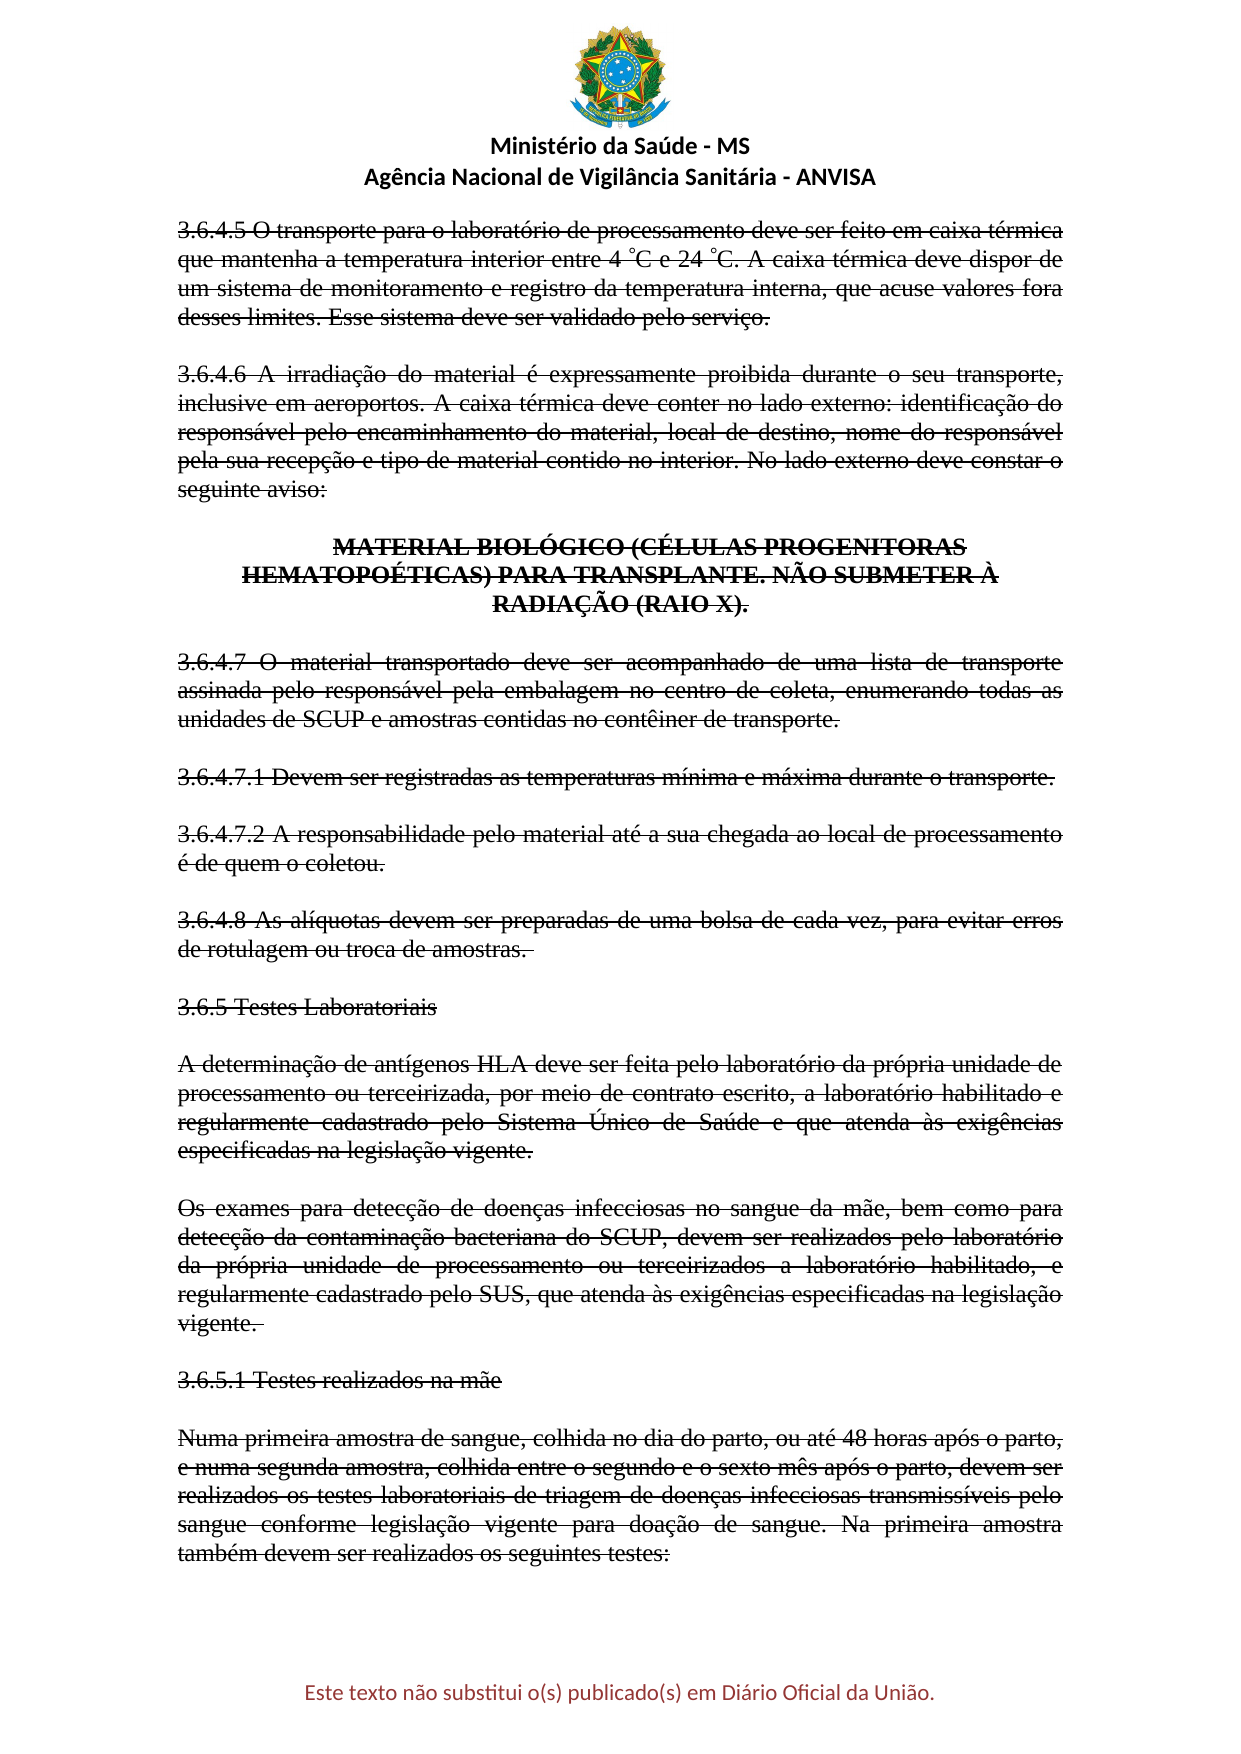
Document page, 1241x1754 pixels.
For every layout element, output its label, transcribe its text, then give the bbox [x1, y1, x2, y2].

text 3.6.4.6 A irradiação do material é expressamente proibida durante o seu transporte, inclusive em aeroportos. A caixa térmica deve conter no lado externo: identificação do responsável pelo encaminhamento do material, local de destino, nome do responsável pela sua recepção e tipo de material contido no interior. No lado externo deve constar o seguinte aviso: [177, 376, 1063, 404]
text Numa primeira amostra de sangue, colhida no dia do parto, ou até 48 horas após o parto, e numa segunda amostra, colhida entre o segundo e o sexto mês após o parto, devem ser realizados os testes laboratoriais de triagem de doenças infecciosas transmissíveis pelo sangue conforme legislação vigente para doação de sangue. Na primeira amostra também devem ser realizados os seguintes testes: [177, 1440, 1063, 1467]
text 3.6.4.8 As alíquotas devem ser preparadas de uma bolsa de cada vez, para evitar erros de rotulagem ou troca de amostras. [177, 922, 1063, 963]
text A determinação de antígenos HLA deve ser feita pelo laboratório da própria unidade de processamento ou terceirizada, por meio de contrato escrito, a laboratório habilitado e regularmente cadastrado pelo Sistema Único de Saúde e que atenda às exigências especificadas na legislação vigente. [177, 1124, 1063, 1164]
text Os exames para detecção de doenças infecciosas no sangue da mãe, bem como para detecção da contaminação bacteriana do SCUP, devem ser realizados pelo laboratório da própria unidade de processamento ou terceirizados a laboratório habilitado, e regularmente cadastrado pelo SUS, que atenda às exigências especificadas na legislação vigente. [177, 1238, 1063, 1266]
text 3.6.4.5 O transporte para o laboratório de processamento deve ser feito em caixa térmica que mantenha a temperatura interior entre 4 C e 24 C. A caixa térmica deve dispor de um sistema de monitoramento e registro da temperatura interna, que acuse valores fora desses limites. Esse sistema deve ser validado pelo serviço. [177, 232, 1063, 260]
text Numa primeira amostra de sangue, colhida no dia do parto, ou até 48 horas após o parto, e numa segunda amostra, colhida entre o segundo e o sexto mês após o parto, devem ser realizados os testes laboratoriais de triagem de doenças infecciosas transmissíveis pelo sangue conforme legislação vigente para doação de sangue. Na primeira amostra também devem ser realizados os seguintes testes: [177, 1498, 1063, 1525]
text 3.6.4.7.2 A responsabilidade pelo material até a sua chegada ao local de processamento é de quem o coletou. [177, 836, 1063, 877]
text 3.6.4.5 O transporte para o laboratório de processamento deve ser feito em caixa térmica que mantenha a temperatura interior entre 4 C e 24 C. A caixa térmica deve dispor de um sistema de monitoramento e registro da temperatura interna, que acuse valores fora desses limites. Esse sistema deve ser validado pelo serviço. [177, 261, 1063, 289]
text 3.6.4.8 As alíquotas devem ser preparadas de uma bolsa de cada vez, para evitar erros de rotulagem ou troca de amostras. [177, 906, 1063, 921]
text A determinação de antígenos HLA deve ser feita pelo laboratório da própria unidade de processamento ou terceirizada, por meio de contrato escrito, a laboratório habilitado e regularmente cadastrado pelo Sistema Único de Saúde e que atenda às exigências especificadas na legislação vigente. [177, 1049, 1063, 1094]
picture [566, 23, 674, 131]
text MATERIAL BIOLÓGICO (CÉLULAS PROGENITORAS HEMATOPOÉTICAS) PARA TRANSPLANTE. NÃO SUBMETER À RADIAÇÃO (RAIO X). [177, 532, 1063, 618]
text Os exames para detecção de doenças infecciosas no sangue da mãe, bem como para detecção da contaminação bacteriana do SCUP, devem ser realizados pelo laboratório da própria unidade de processamento ou terceirizados a laboratório habilitado, e regularmente cadastrado pelo SUS, que atenda às exigências especificadas na legislação vigente. [177, 1267, 1063, 1295]
text 3.6.4.7.2 A responsabilidade pelo material até a sua chegada ao local de processamento é de quem o coletou. [177, 819, 1063, 835]
text Numa primeira amostra de sangue, colhida no dia do parto, ou até 48 horas após o parto, e numa segunda amostra, colhida entre o segundo e o sexto mês após o parto, devem ser realizados os testes laboratoriais de triagem de doenças infecciosas transmissíveis pelo sangue conforme legislação vigente para doação de sangue. Na primeira amostra também devem ser realizados os seguintes testes: [177, 1526, 1063, 1567]
text 3.6.4.7.1 Devem ser registradas as temperaturas mínima e máxima durante o transporte. [177, 762, 1063, 791]
text Os exames para detecção de doenças infecciosas no sangue da mãe, bem como para detecção da contaminação bacteriana do SCUP, devem ser realizados pelo laboratório da própria unidade de processamento ou terceirizados a laboratório habilitado, e regularmente cadastrado pelo SUS, que atenda às exigências especificadas na legislação vigente. [177, 1296, 1063, 1337]
text 3.6.4.7 O material transportado deve ser acompanhado de uma lista de transporte assinada pelo responsável pela embalagem no centro de coleta, enumerando todas as unidades de SCUP e amostras contidas no contêiner de transporte. [177, 692, 1063, 733]
text 3.6.4.6 A irradiação do material é expressamente proibida durante o seu transporte, inclusive em aeroportos. A caixa térmica deve conter no lado externo: identificação do responsável pelo encaminhamento do material, local de destino, nome do responsável pela sua recepção e tipo de material contido no interior. No lado externo deve constar o seguinte aviso: [177, 405, 1063, 432]
text 3.6.4.6 A irradiação do material é expressamente proibida durante o seu transporte, inclusive em aeroportos. A caixa térmica deve conter no lado externo: identificação do responsável pelo encaminhamento do material, local de destino, nome do responsável pela sua recepção e tipo de material contido no interior. No lado externo deve constar o seguinte aviso: [177, 462, 1063, 503]
text 3.6.5 Testes Laboratoriais [177, 992, 1063, 1021]
text Numa primeira amostra de sangue, colhida no dia do parto, ou até 48 horas após o parto, e numa segunda amostra, colhida entre o segundo e o sexto mês após o parto, devem ser realizados os testes laboratoriais de triagem de doenças infecciosas transmissíveis pelo sangue conforme legislação vigente para doação de sangue. Na primeira amostra também devem ser realizados os seguintes testes: [177, 1468, 1063, 1496]
text 3.6.4.7 O material transportado deve ser acompanhado de uma lista de transporte assinada pelo responsável pela embalagem no centro de coleta, enumerando todas as unidades de SCUP e amostras contidas no contêiner de transporte. [177, 663, 1063, 691]
text Os exames para detecção de doenças infecciosas no sangue da mãe, bem como para detecção da contaminação bacteriana do SCUP, devem ser realizados pelo laboratório da própria unidade de processamento ou terceirizados a laboratório habilitado, e regularmente cadastrado pelo SUS, que atenda às exigências especificadas na legislação vigente. [177, 1210, 1063, 1237]
text 3.6.4.5 O transporte para o laboratório de processamento deve ser feito em caixa térmica que mantenha a temperatura interior entre 4 C e 24 C. A caixa térmica deve dispor de um sistema de monitoramento e registro da temperatura interna, que acuse valores fora desses limites. Esse sistema deve ser validado pelo serviço. [177, 290, 1063, 331]
text A determinação de antígenos HLA deve ser feita pelo laboratório da própria unidade de processamento ou terceirizada, por meio de contrato escrito, a laboratório habilitado e regularmente cadastrado pelo Sistema Único de Saúde e que atenda às exigências especificadas na legislação vigente. [177, 1095, 1063, 1122]
text 3.6.4.6 A irradiação do material é expressamente proibida durante o seu transporte, inclusive em aeroportos. A caixa térmica deve conter no lado externo: identificação do responsável pelo encaminhamento do material, local de destino, nome do responsável pela sua recepção e tipo de material contido no interior. No lado externo deve constar o seguinte aviso: [177, 434, 1063, 461]
text 3.6.5.1 Testes realizados na mãe [177, 1366, 1063, 1394]
